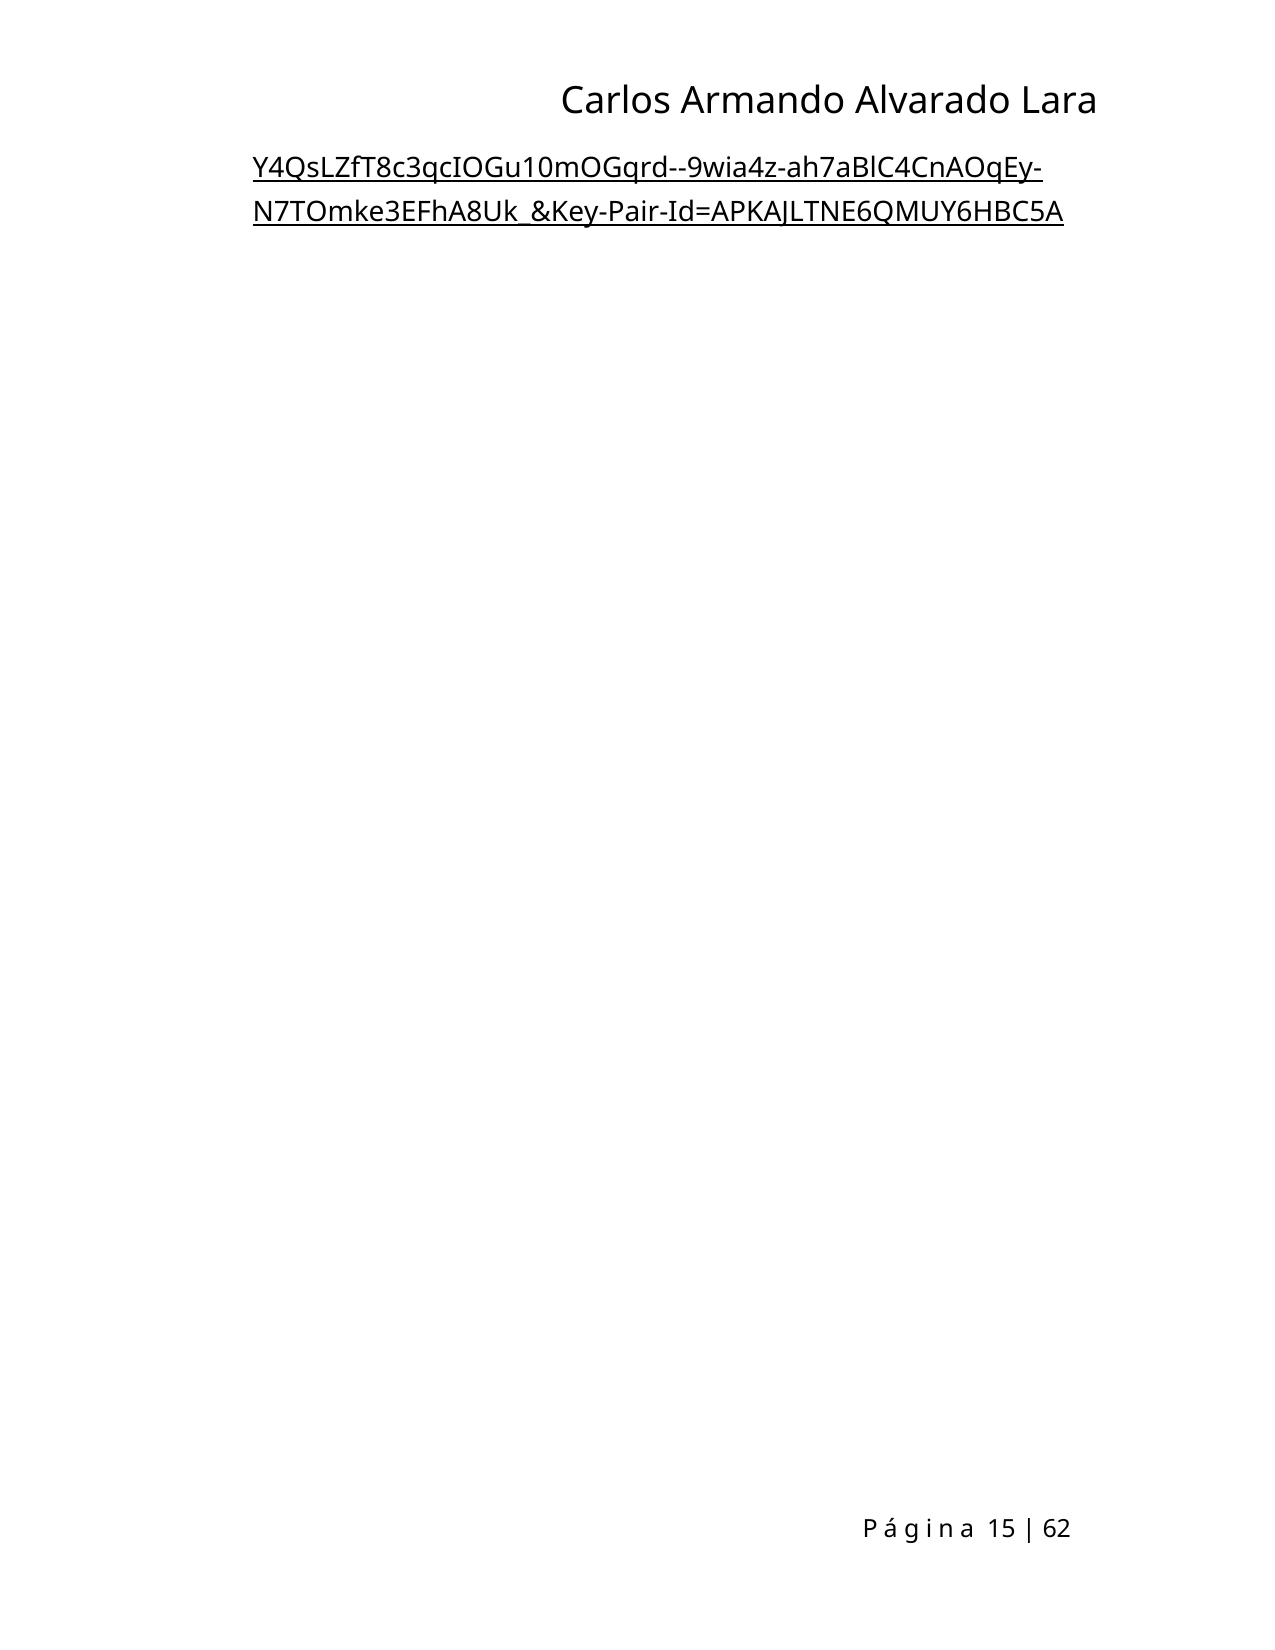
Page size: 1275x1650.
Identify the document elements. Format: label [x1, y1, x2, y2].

list [215, 148, 1098, 230]
